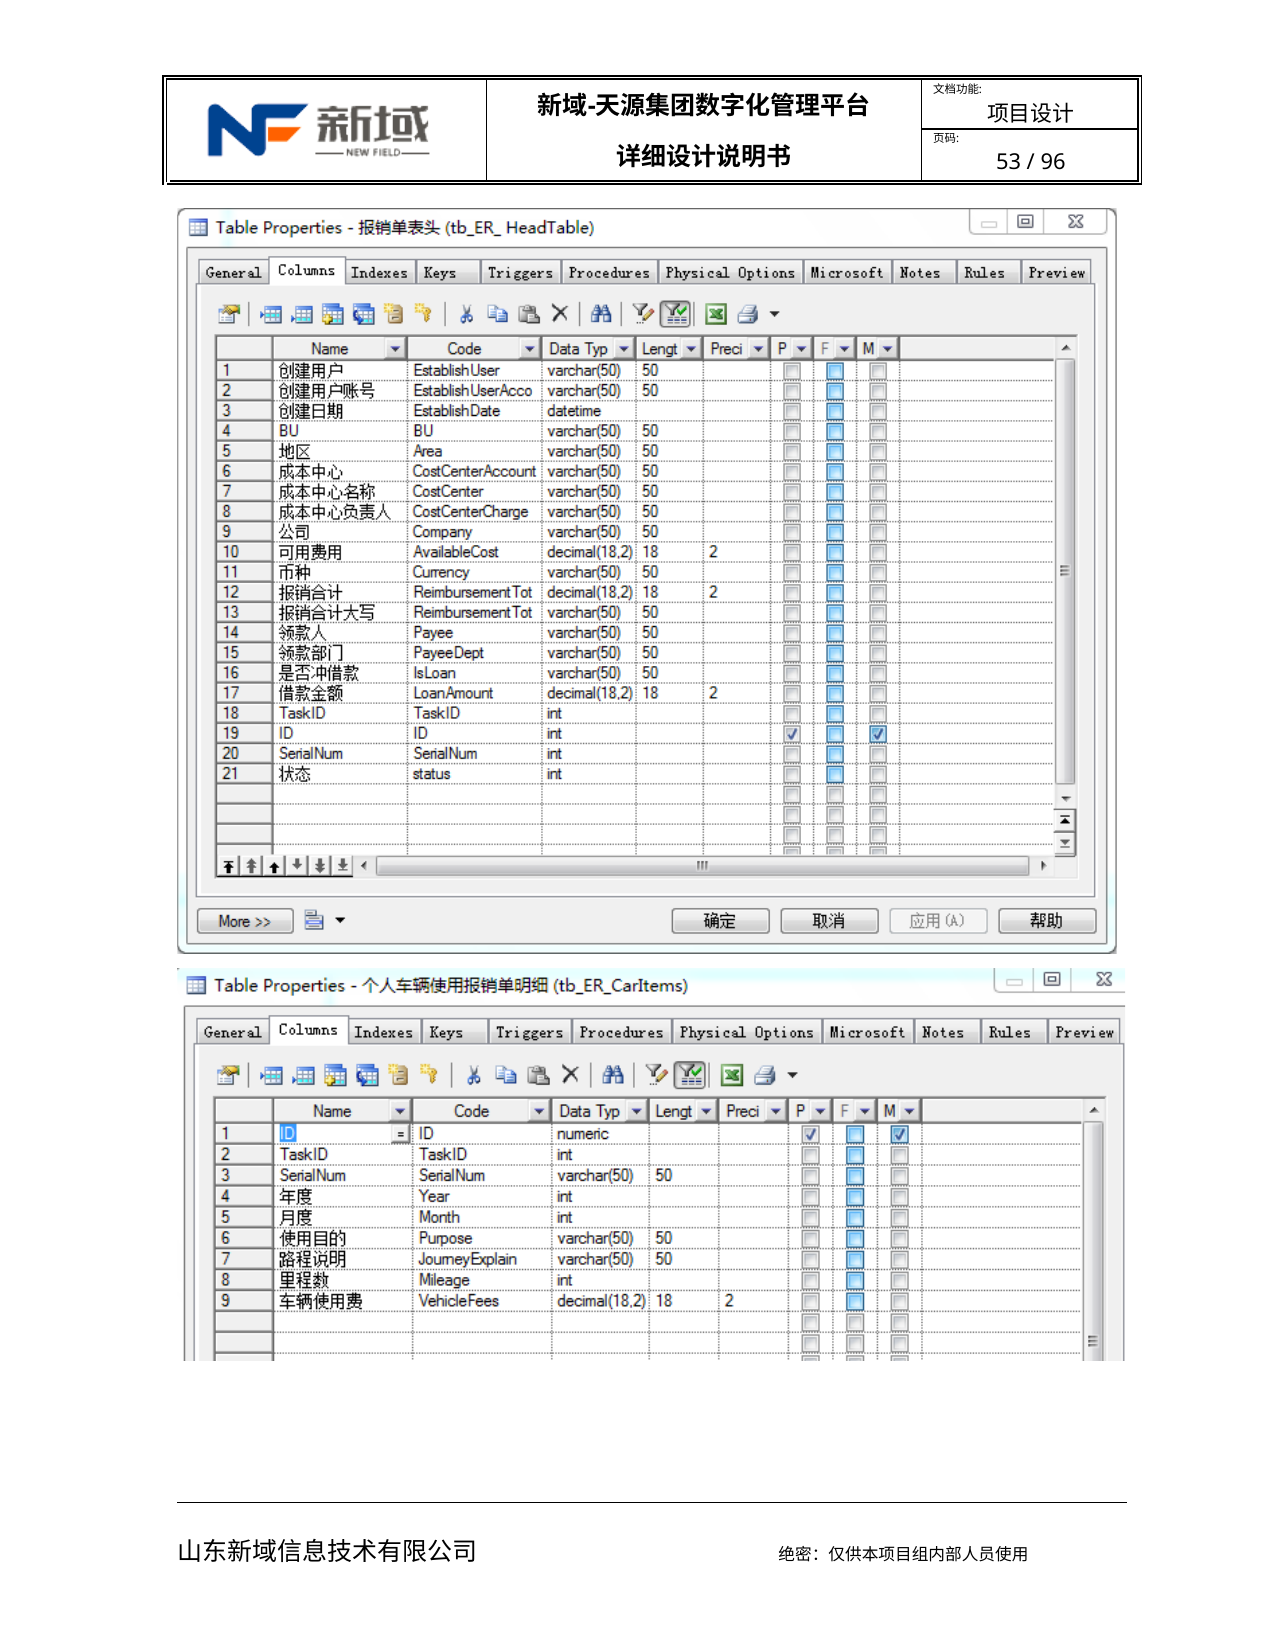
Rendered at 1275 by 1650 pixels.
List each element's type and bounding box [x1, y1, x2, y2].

picture [177, 208, 1117, 954]
picture [176, 98, 476, 162]
picture [177, 968, 1126, 1361]
